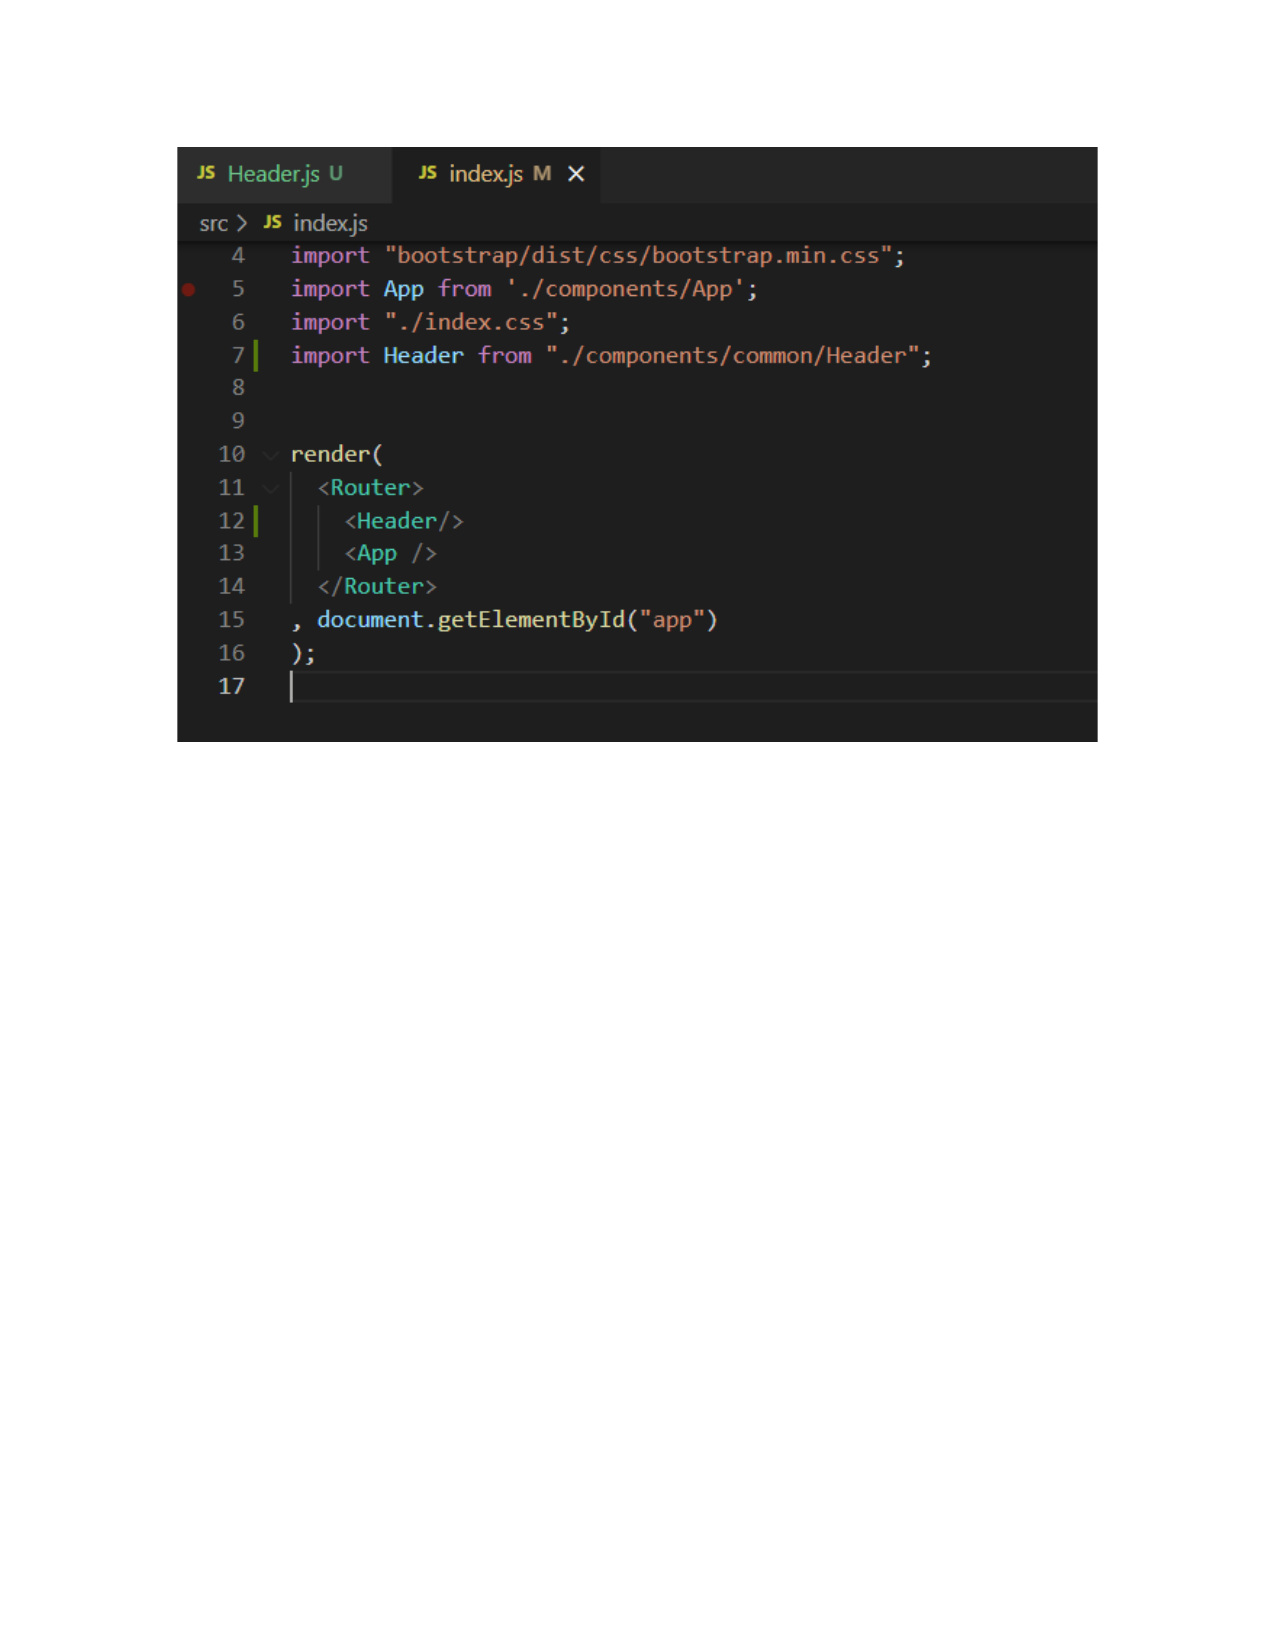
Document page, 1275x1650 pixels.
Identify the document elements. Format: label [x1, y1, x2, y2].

picture [177, 147, 1098, 742]
